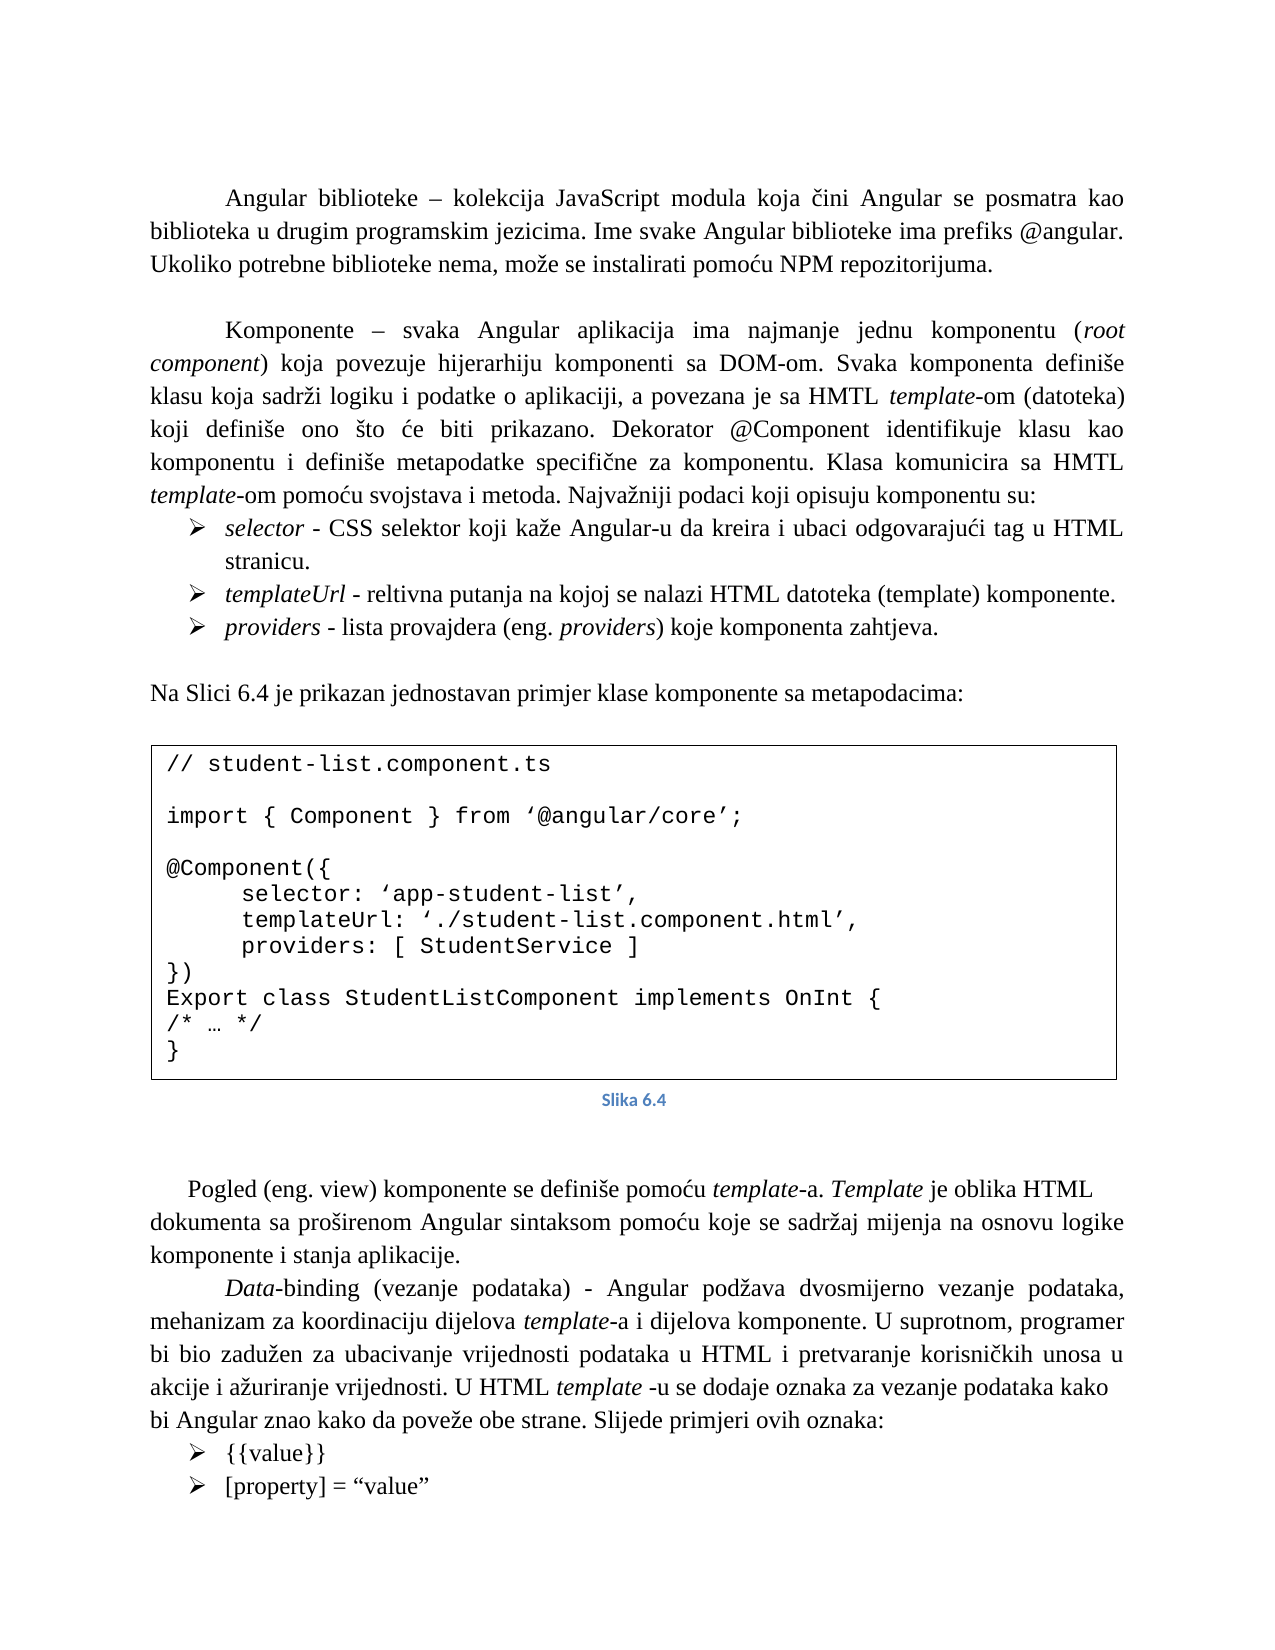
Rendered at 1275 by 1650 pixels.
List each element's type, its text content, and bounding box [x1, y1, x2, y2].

text Pogled (eng. view) komponente se definiše pomoću template-a. Template je oblika HTML [187, 1174, 1125, 1202]
list [property] = “value” [187, 1471, 1125, 1499]
text Na Slici 6.4 je prikazan jednostavan primjer klase komponente sa metapodacima: [150, 678, 1125, 707]
text bi Angular znao kako da poveže obe strane. Slijede primjeri ovih oznaka: [150, 1405, 1125, 1433]
list selector - CSS selektor koji kaže Angular-u da kreira i ubaci odgovarajući tag u HTML stranicu. [187, 513, 1125, 575]
text Komponente – svaka Angular aplikacija ima najmanje jednu komponentu (root component) koja povezuje hijerarhiju komponenti sa DOM-om. Svaka komponenta definiše klasu koja sadrži logiku i podatke o aplikaciji, a povezana je sa HMTL template-om (datoteka) koji definiše ono što će biti prikazano. Dekorator @Component identifikuje klasu kao komponentu i definiše metapodatke specifične za komponentu. Klasa komunicira sa HMTL template-om pomoću svojstava i metoda. Najvažniji podaci koji opisuju komponentu su: [150, 315, 1125, 509]
text dokumenta sa proširenom Angular sintaksom pomoću koje se sadržaj mijenja na osnovu logike komponente i stanja aplikacije. [150, 1207, 1125, 1268]
list providers - lista provajdera (eng. providers) koje komponenta zahtjeva. [187, 612, 1125, 641]
text Angular biblioteke – kolekcija JavaScript modula koja čini Angular se posmatra kao biblioteka u drugim programskim jezicima. Ime svake Angular biblioteke ima prefiks @angular. Ukoliko potrebne biblioteke nema, može se instalirati pomoću NPM repozitorijuma. [150, 183, 1125, 278]
list templateUrl - reltivna putanja na kojoj se nalazi HTML datoteka (template) komponente. [187, 579, 1125, 608]
list {{value}} [187, 1438, 1125, 1467]
text Data-binding (vezanje podataka) - Angular podžava dvosmijerno vezanje podataka, mehanizam za koordinaciju dijelova template-a i dijelova komponente. U suprotnom, programer bi bio zadužen za ubacivanje vrijednosti podataka u HTML i pretvaranje korisničkih unosa u akcije i ažuriranje vrijednosti. U HTML template -u se dodaje oznaka za vezanje podataka kako [150, 1273, 1125, 1401]
